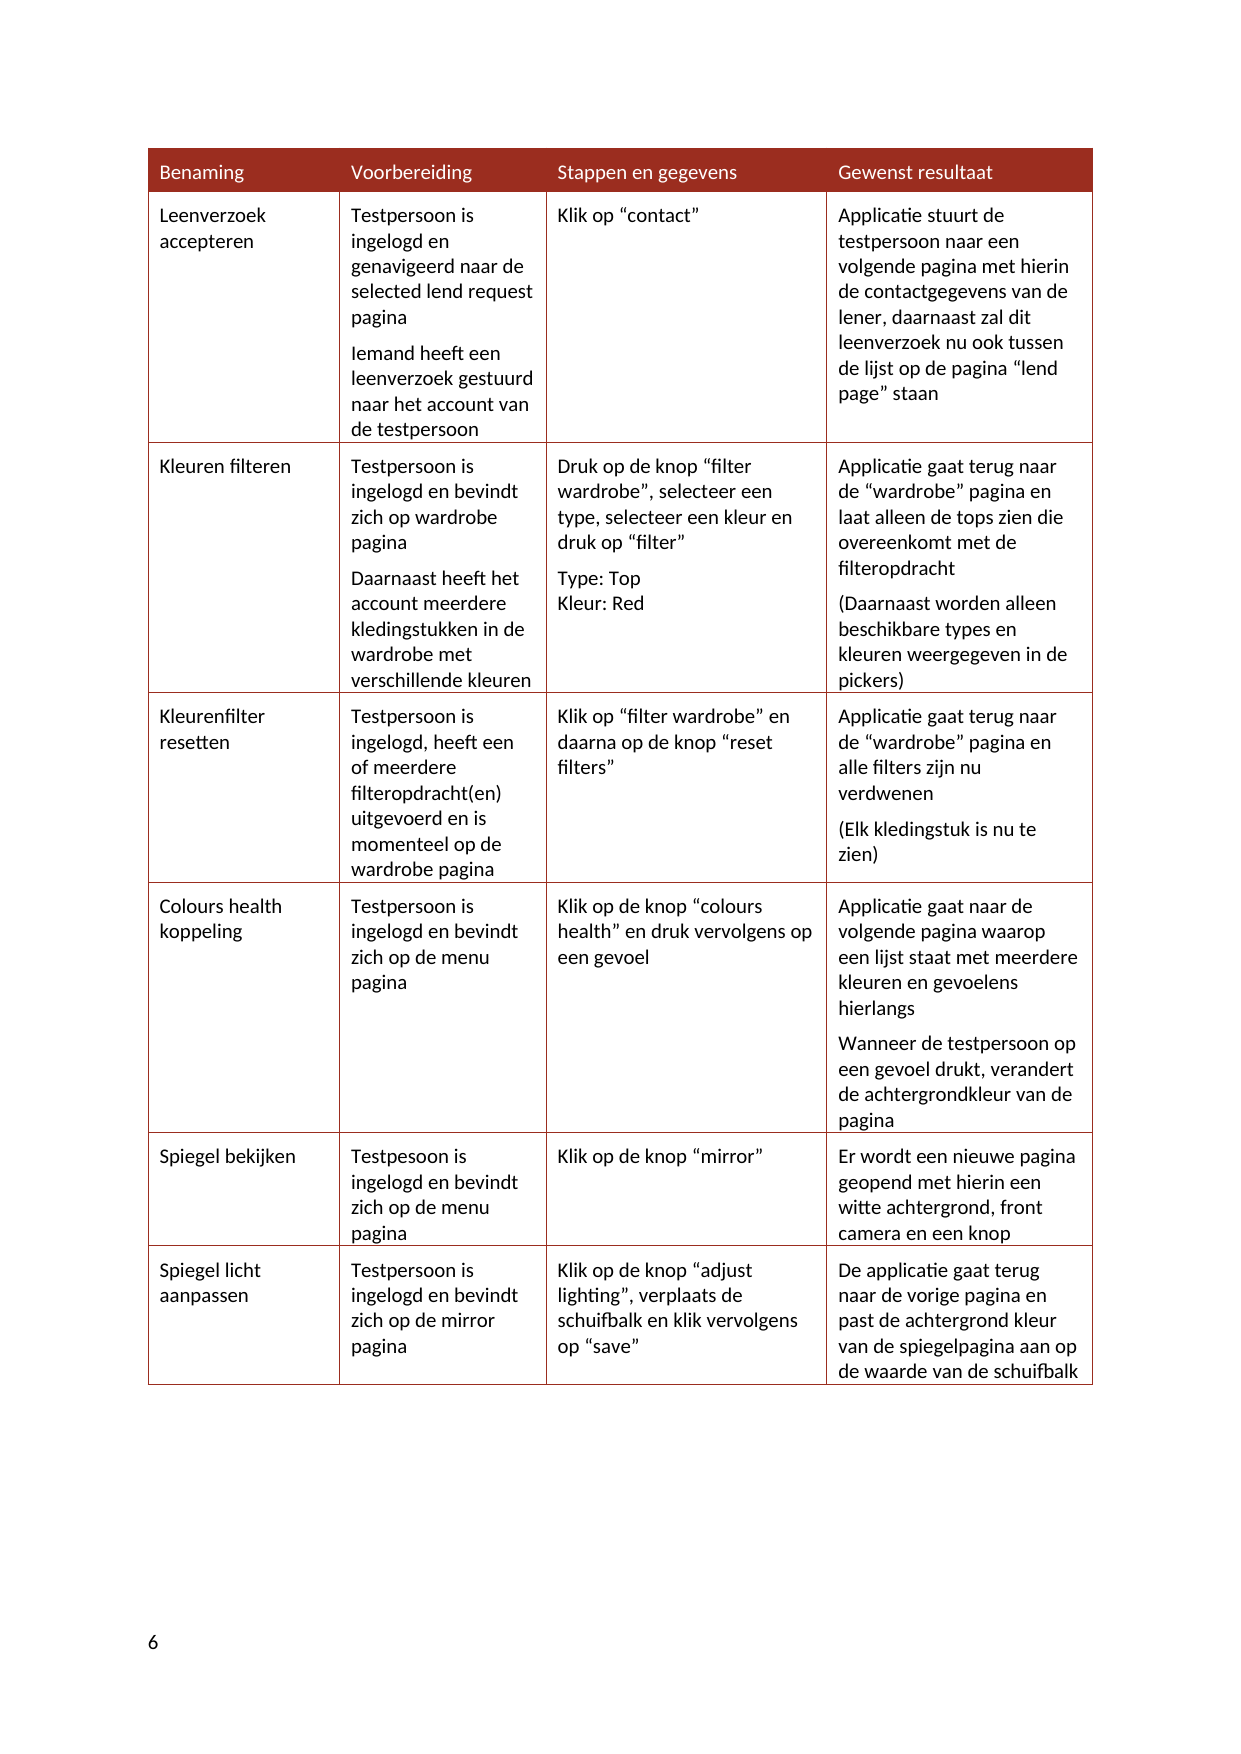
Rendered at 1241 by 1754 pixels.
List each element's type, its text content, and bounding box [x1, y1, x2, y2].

table_cell Testpersoon is ingelogd en bevindt zich op wardrobe pagina Daarnaast heeft het account meerdere kledingstukken in de wardrobe met verschillende kleuren [340, 443, 546, 692]
table_cell Leenverzoek accepteren [149, 192, 339, 442]
table_cell Klik op “filter wardrobe” en daarna op de knop “reset filters” [547, 693, 826, 882]
table_cell Testpersoon is ingelogd, heeft een of meerdere filteropdracht(en) uitgevoerd en is momenteel op de wardrobe pagina [340, 693, 546, 882]
table_cell Klik op “contact” [547, 192, 826, 442]
table_cell Testpersoon is ingelogd en bevindt zich op de menu pagina [340, 883, 546, 1132]
table_cell Klik op de knop “colours health” en druk vervolgens op een gevoel [547, 883, 826, 1132]
table_cell Er wordt een nieuwe pagina geopend met hierin een witte achtergrond, front camera en een knop [827, 1133, 1092, 1245]
table_cell Colours health koppeling [149, 883, 339, 1132]
table_cell Applicatie stuurt de testpersoon naar een volgende pagina met hierin de contactgegevens van de lener, daarnaast zal dit leenverzoek nu ook tussen de lijst op de pagina “lend page” staan [827, 192, 1092, 442]
table_cell Gewenst resultaat [827, 148, 1092, 191]
table_cell Stappen en gegevens [547, 148, 826, 191]
table_cell Kleurenfilter resetten [149, 693, 339, 882]
table_cell Benaming [149, 148, 339, 191]
table_cell Spiegel licht aanpassen [149, 1246, 339, 1384]
table_cell Applicatie gaat terug naar de “wardrobe” pagina en alle filters zijn nu verdwenen (Elk kledingstuk is nu te zien) [827, 693, 1092, 882]
table_cell Klik op de knop “mirror” [547, 1133, 826, 1245]
table_cell Applicatie gaat naar de volgende pagina waarop een lijst staat met meerdere kleuren en gevoelens hierlangs Wanneer de testpersoon op een gevoel drukt, verandert de achtergrondkleur van de pagina [827, 883, 1092, 1132]
table_cell Druk op de knop “filter wardrobe”, selecteer een type, selecteer een kleur en druk op “filter” Type: Top Kleur: Red [547, 443, 826, 692]
table_cell Spiegel bekijken [149, 1133, 339, 1245]
table_cell Klik op de knop “adjust lighting”, verplaats de schuifbalk en klik vervolgens op “save” [547, 1246, 826, 1384]
table_cell Applicatie gaat terug naar de “wardrobe” pagina en laat alleen de tops zien die overeenkomt met de filteropdracht (Daarnaast worden alleen beschikbare types en kleuren weergegeven in de pickers) [827, 443, 1092, 692]
table_cell Testpersoon is ingelogd en bevindt zich op de mirror pagina [340, 1246, 546, 1384]
table_cell Testpersoon is ingelogd en genavigeerd naar de selected lend request pagina Iemand heeft een leenverzoek gestuurd naar het account van de testpersoon [340, 192, 546, 442]
table_cell Kleuren filteren [149, 443, 339, 692]
table_cell Voorbereiding [340, 148, 546, 191]
table_cell Testpesoon is ingelogd en bevindt zich op de menu pagina [340, 1133, 546, 1245]
table_cell De applicatie gaat terug naar de vorige pagina en past de achtergrond kleur van de spiegelpagina aan op de waarde van de schuifbalk [827, 1246, 1092, 1384]
